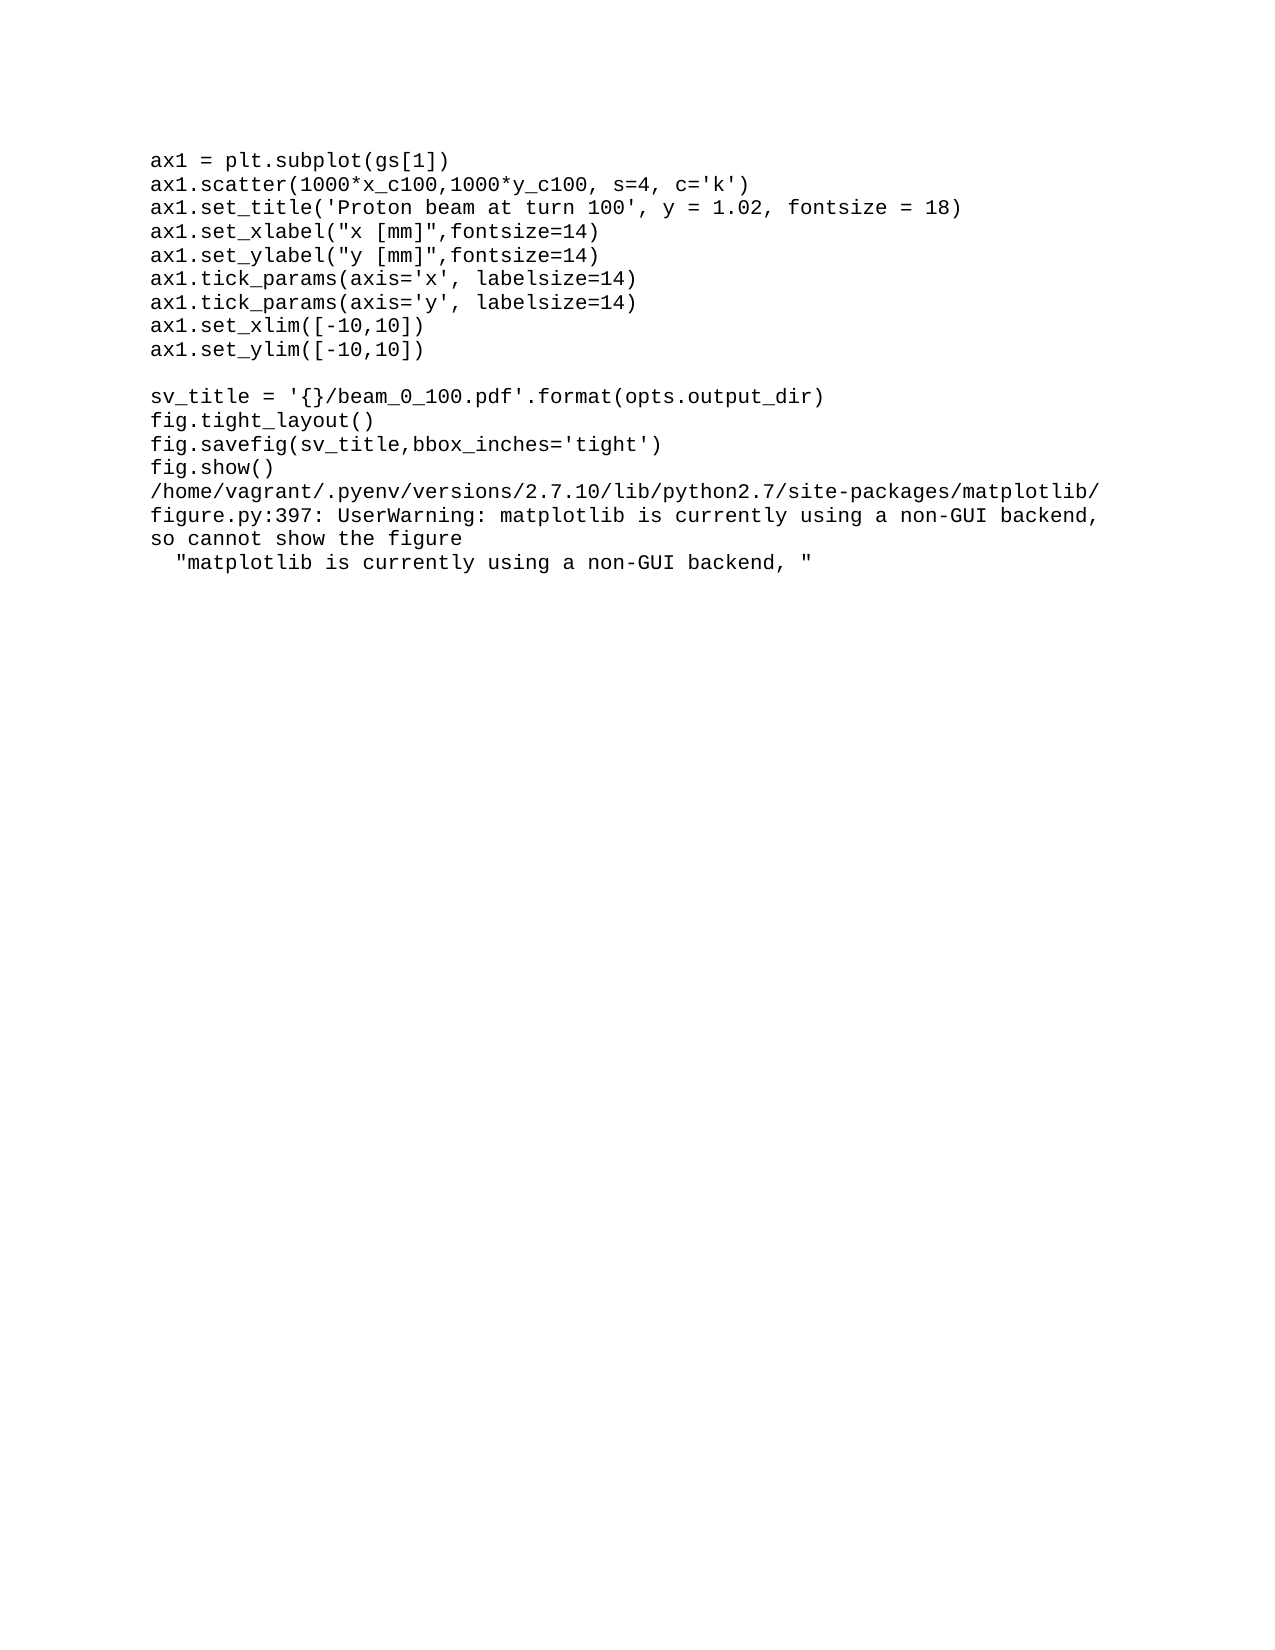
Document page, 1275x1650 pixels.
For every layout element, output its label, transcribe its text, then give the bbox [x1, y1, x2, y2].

text "matplotlib is currently using a non-GUI backend, " [150, 552, 1125, 576]
text fig.show() [150, 457, 1125, 481]
text ax1.tick_params(axis='x', labelsize=14) [150, 268, 1125, 292]
text sv_title = '{}/beam_0_100.pdf'.format(opts.output_dir) [150, 386, 1125, 410]
text fig.savefig(sv_title,bbox_inches='tight') [150, 434, 1125, 457]
text ax1 = plt.subplot(gs[1]) [150, 150, 1125, 174]
text ax1.set_xlim([-10,10]) [150, 316, 1125, 339]
text ax1.set_xlabel("x [mm]",fontsize=14) [150, 221, 1125, 244]
text ax1.set_ylim([-10,10]) [150, 339, 1125, 363]
text ax1.tick_params(axis='y', labelsize=14) [150, 292, 1125, 316]
text fig.tight_layout() [150, 410, 1125, 434]
text ax1.set_ylabel("y [mm]",fontsize=14) [150, 244, 1125, 268]
text ax1.scatter(1000*x_c100,1000*y_c100, s=4, c='k') [150, 174, 1125, 197]
text /home/vagrant/.pyenv/versions/2.7.10/lib/python2.7/site-packages/matplotlib/figure.py:397: UserWarning: matplotlib is currently using a non-GUI backend, so cannot show the figure [150, 481, 1125, 552]
text ax1.set_title('Proton beam at turn 100', y = 1.02, fontsize = 18) [150, 197, 1125, 221]
